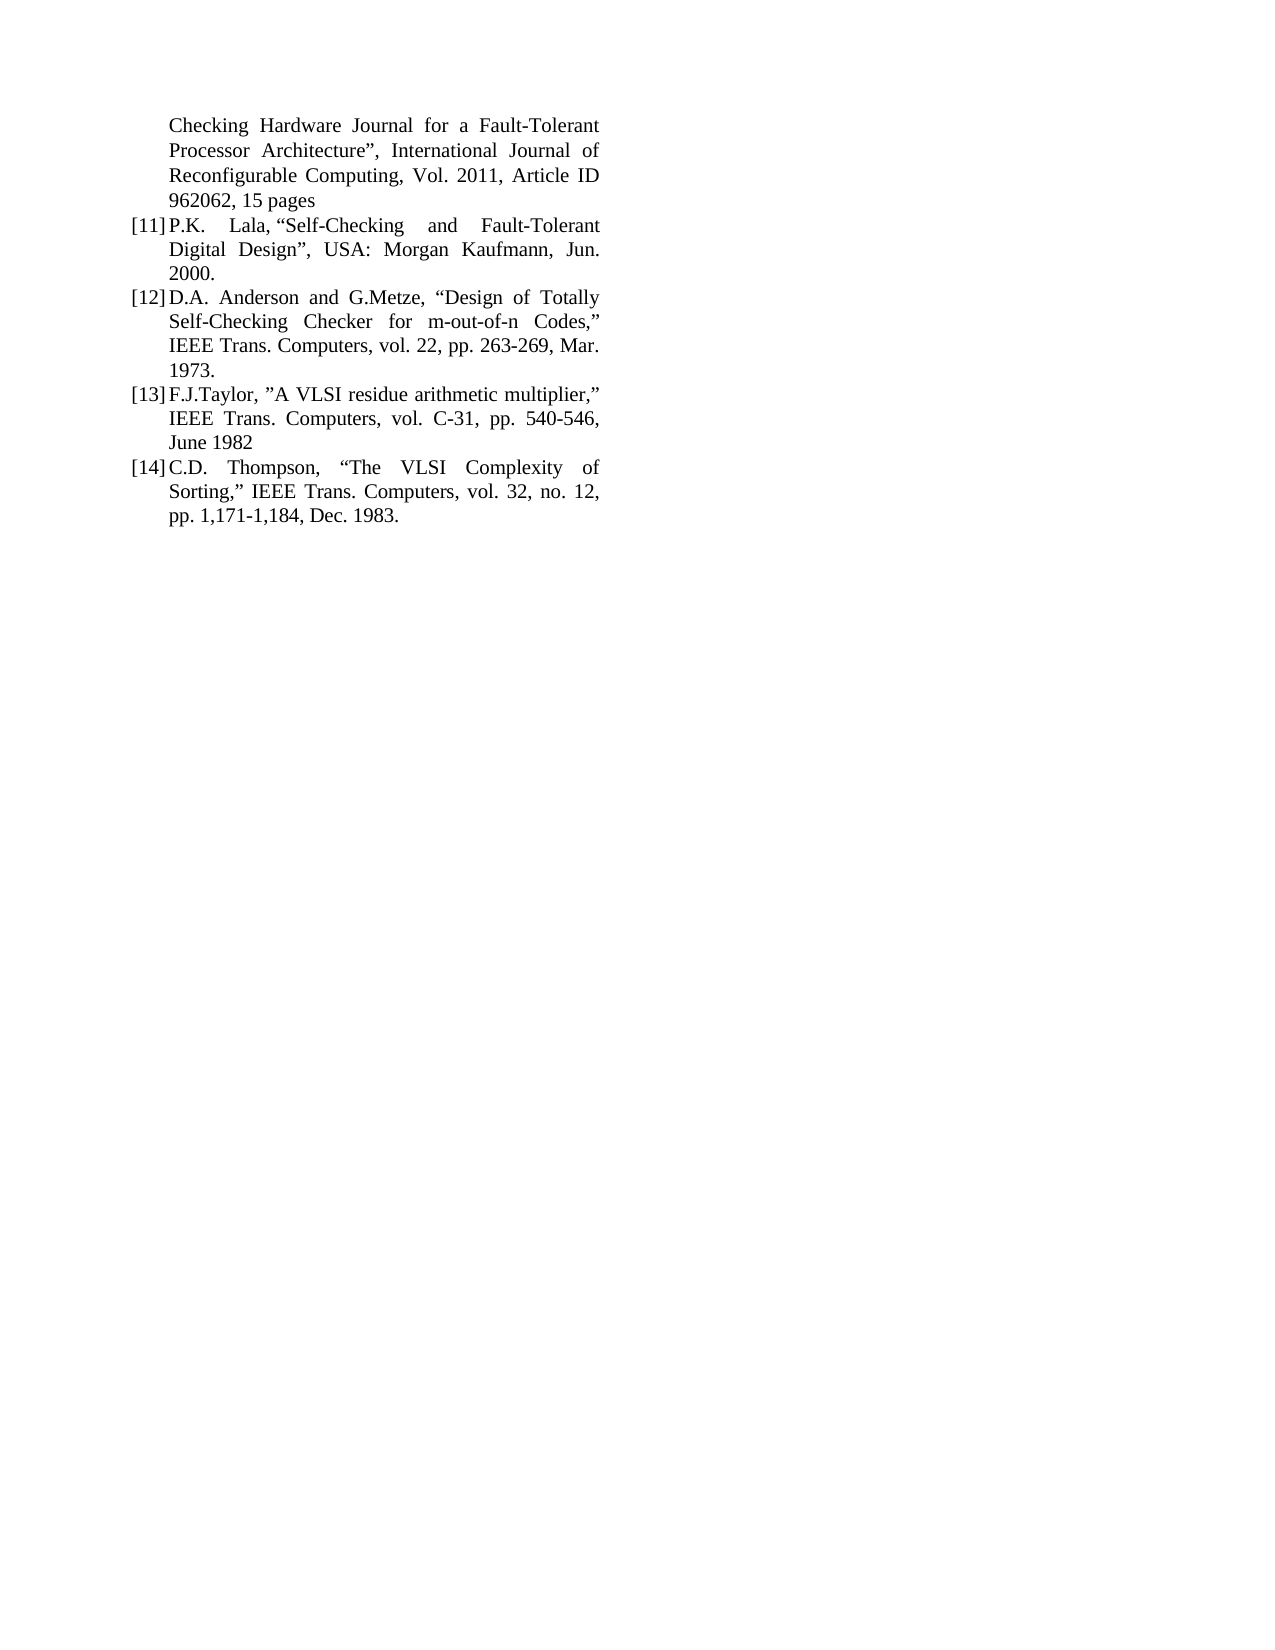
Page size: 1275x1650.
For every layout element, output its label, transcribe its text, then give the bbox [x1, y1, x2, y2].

list D.A. Anderson and G.Metze, “Design of Totally Self-Checking Checker for m-out-of-n Codes,” IEEE Trans. Computers, vol. 22, pp. 263-269, Mar. 1973. [131, 285, 600, 382]
list C.D. Thompson, “The VLSI Complexity of Sorting,” IEEE Trans. Computers, vol. 32, no. 12, pp. 1,171-1,184, Dec. 1983. [131, 455, 600, 527]
list F.J.Taylor, ”A VLSI residue arithmetic multiplier,” IEEE Trans. Computers, vol. C-31, pp. 540-546, June 1982 [131, 382, 600, 454]
list P.K. Lala, “Self-Checking and Fault-Tolerant Digital Design”, USA: Morgan Kaufmann, Jun. 2000. [131, 212, 600, 285]
